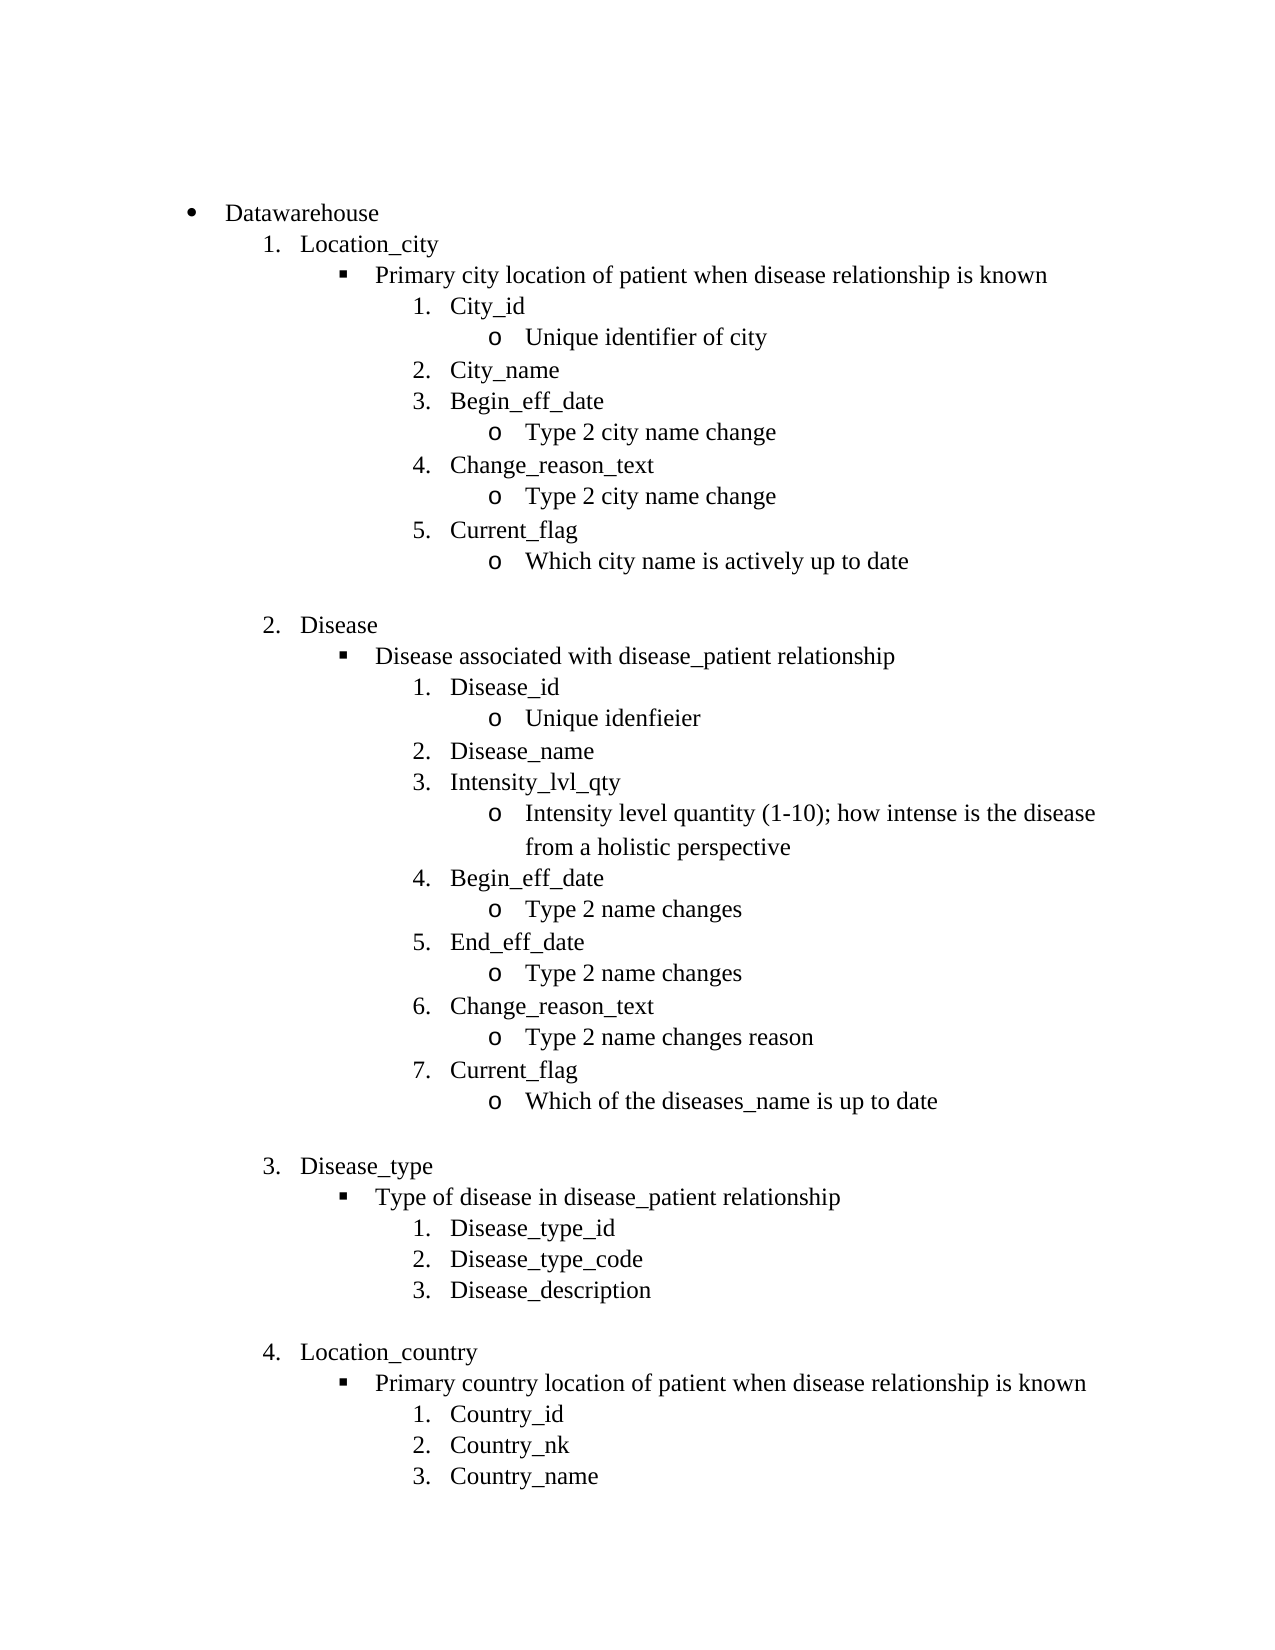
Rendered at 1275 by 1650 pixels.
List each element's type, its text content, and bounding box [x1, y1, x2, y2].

list Disease associated with disease_patient relationship [337, 641, 1125, 670]
list Datawarehouse [187, 198, 1125, 226]
list End_eff_date [412, 927, 1125, 956]
list Location_country [262, 1337, 1125, 1366]
list Type 2 name changes [487, 958, 1125, 989]
list Disease_type_id [412, 1213, 1125, 1242]
list Disease_type_code [412, 1244, 1125, 1273]
list Current_flag [412, 515, 1125, 543]
list City_name [412, 355, 1125, 384]
list Unique identifier of city [487, 322, 1125, 353]
list Type 2 city name change [487, 417, 1125, 448]
list Which city name is actively up to date [487, 546, 1125, 577]
list Change_reason_text [412, 991, 1125, 1020]
list Type 2 name changes [487, 894, 1125, 924]
list Disease_type [262, 1151, 1125, 1179]
list Primary city location of patient when disease relationship is known [337, 260, 1125, 288]
list Unique idenfieier [487, 703, 1125, 734]
list City_id [412, 291, 1125, 319]
list Location_city [262, 229, 1125, 257]
list Intensity_lvl_qty [412, 767, 1125, 796]
list Disease_name [412, 736, 1125, 765]
list Which of the diseases_name is up to date [487, 1086, 1125, 1117]
list Disease_id [412, 672, 1125, 701]
list Change_reason_text [412, 450, 1125, 479]
list Country_nk [412, 1430, 1125, 1459]
list Type 2 name changes reason [487, 1022, 1125, 1053]
list Primary country location of patient when disease relationship is known [337, 1368, 1125, 1397]
list Type of disease in disease_patient relationship [337, 1182, 1125, 1211]
list Disease_description [412, 1275, 1125, 1304]
list Type 2 city name change [487, 481, 1125, 512]
list Intensity level quantity (1-10); how intense is the disease from a holistic perspective [487, 798, 1125, 860]
list Disease [262, 610, 1125, 639]
list Country_name [412, 1461, 1125, 1490]
list Begin_eff_date [412, 863, 1125, 891]
list Begin_eff_date [412, 386, 1125, 415]
list Country_id [412, 1399, 1125, 1428]
list Current_flag [412, 1055, 1125, 1084]
